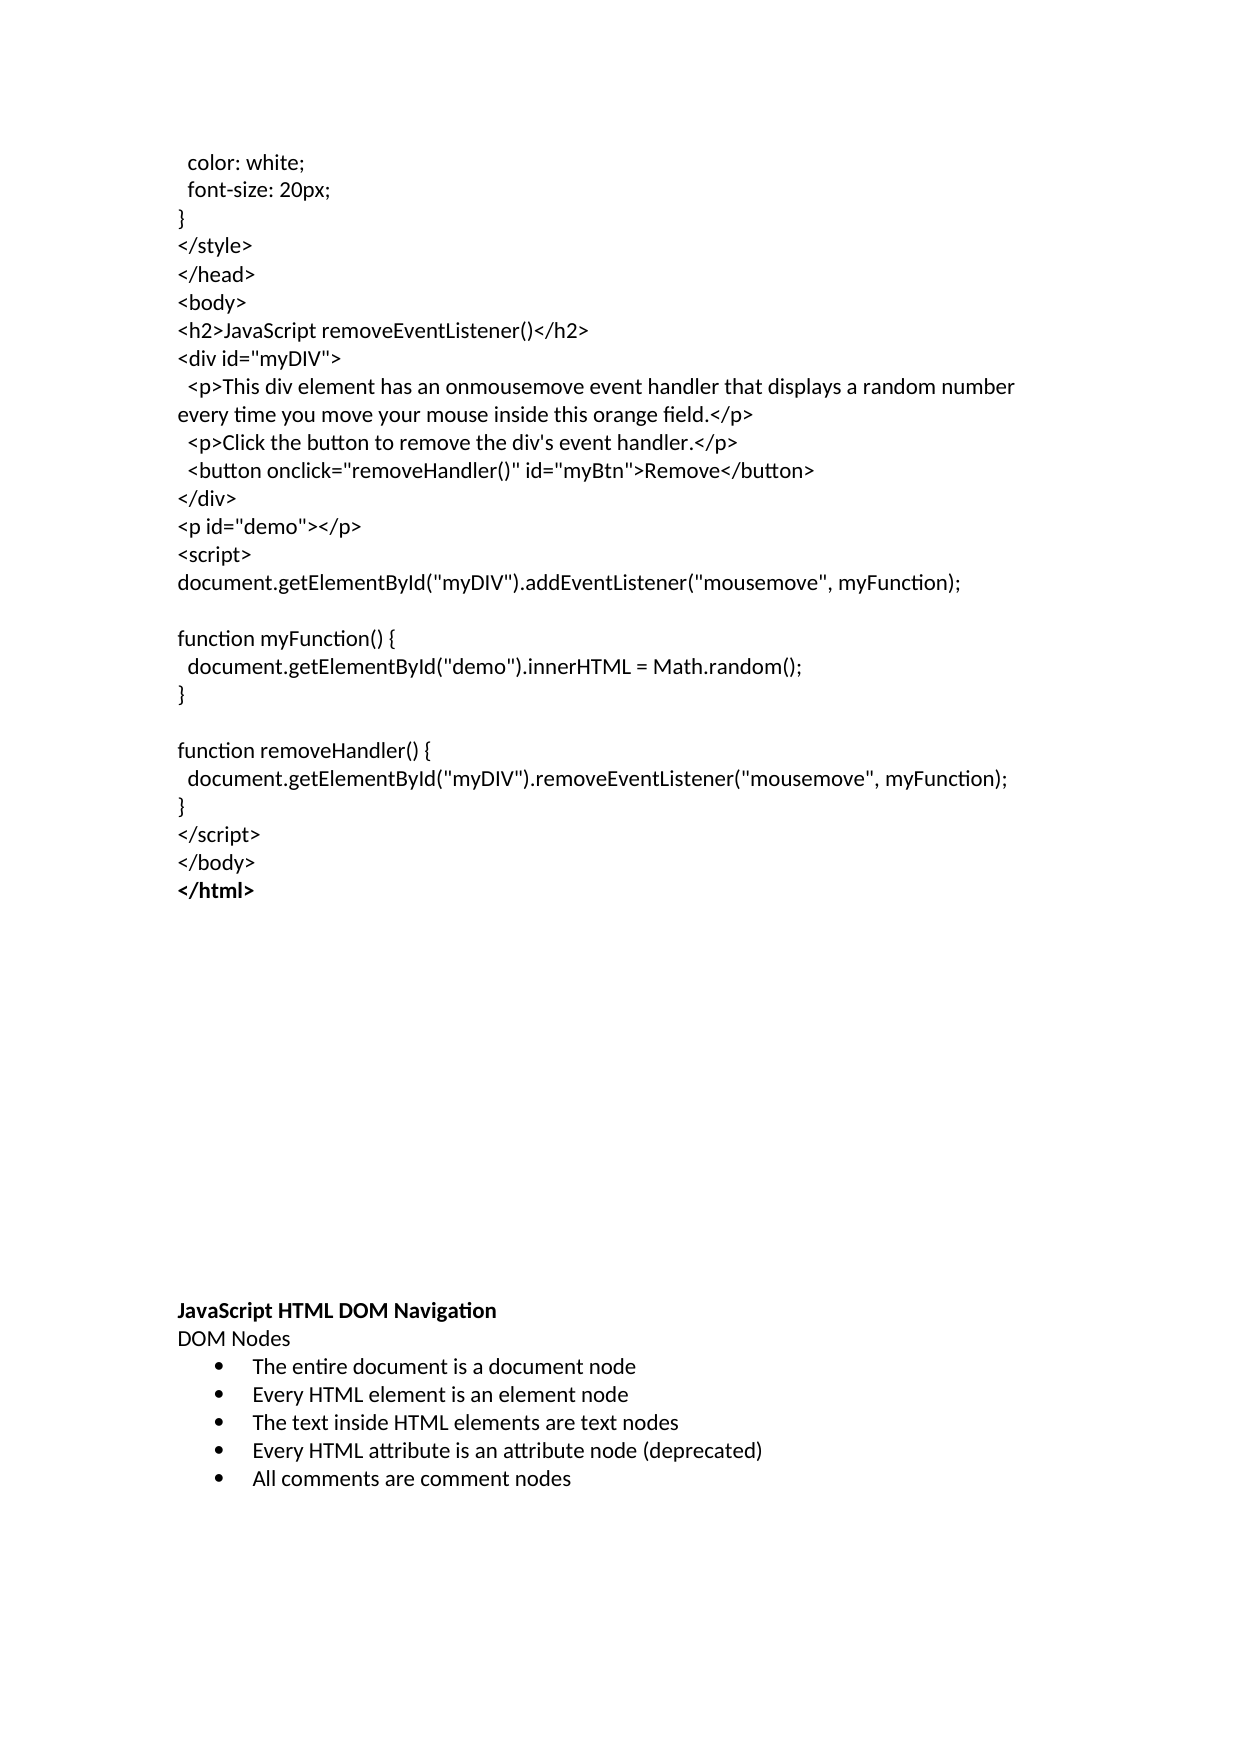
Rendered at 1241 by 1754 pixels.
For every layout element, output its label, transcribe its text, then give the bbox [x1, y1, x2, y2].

text <h2>JavaScript removeEventListener()</h2> [177, 316, 1063, 344]
text } [177, 680, 1063, 708]
list All comments are comment nodes [215, 1464, 1063, 1493]
text <script> [177, 540, 1063, 568]
text function removeHandler() { [177, 736, 1063, 764]
text <body> [177, 288, 1063, 316]
text document.getElementById("myDIV").addEventListener("mousemove", myFunction); [177, 568, 1063, 596]
text <button onclick="removeHandler()" id="myBtn">Remove</button> [177, 456, 1063, 484]
text font-size: 20px; [177, 176, 1063, 204]
text document.getElementById("demo").innerHTML = Math.random(); [177, 652, 1063, 680]
text <p id="demo"></p> [177, 512, 1063, 540]
text <p>This div element has an onmousemove event handler that displays a random number every time you move your mouse inside this orange field.</p> [177, 372, 1063, 428]
list Every HTML attribute is an attribute node (deprecated) [215, 1437, 1063, 1464]
text } [177, 792, 1063, 820]
text color: white; [177, 148, 1063, 176]
text document.getElementById("myDIV").removeEventListener("mousemove", myFunction); [177, 764, 1063, 792]
text function myFunction() { [177, 624, 1063, 652]
text JavaScript HTML DOM Navigation [177, 1296, 1063, 1324]
text </html> [177, 876, 1063, 904]
text </body> [177, 848, 1063, 876]
text </div> [177, 484, 1063, 512]
list The entire document is a document node [215, 1352, 1063, 1381]
text </script> [177, 820, 1063, 848]
list Every HTML element is an element node [215, 1381, 1063, 1408]
text <p>Click the button to remove the div's event handler.</p> [177, 428, 1063, 456]
text </head> [177, 260, 1063, 288]
list The text inside HTML elements are text nodes [215, 1408, 1063, 1437]
text DOM Nodes [177, 1324, 1063, 1352]
text </style> [177, 232, 1063, 260]
text } [177, 204, 1063, 232]
text <div id="myDIV"> [177, 344, 1063, 372]
